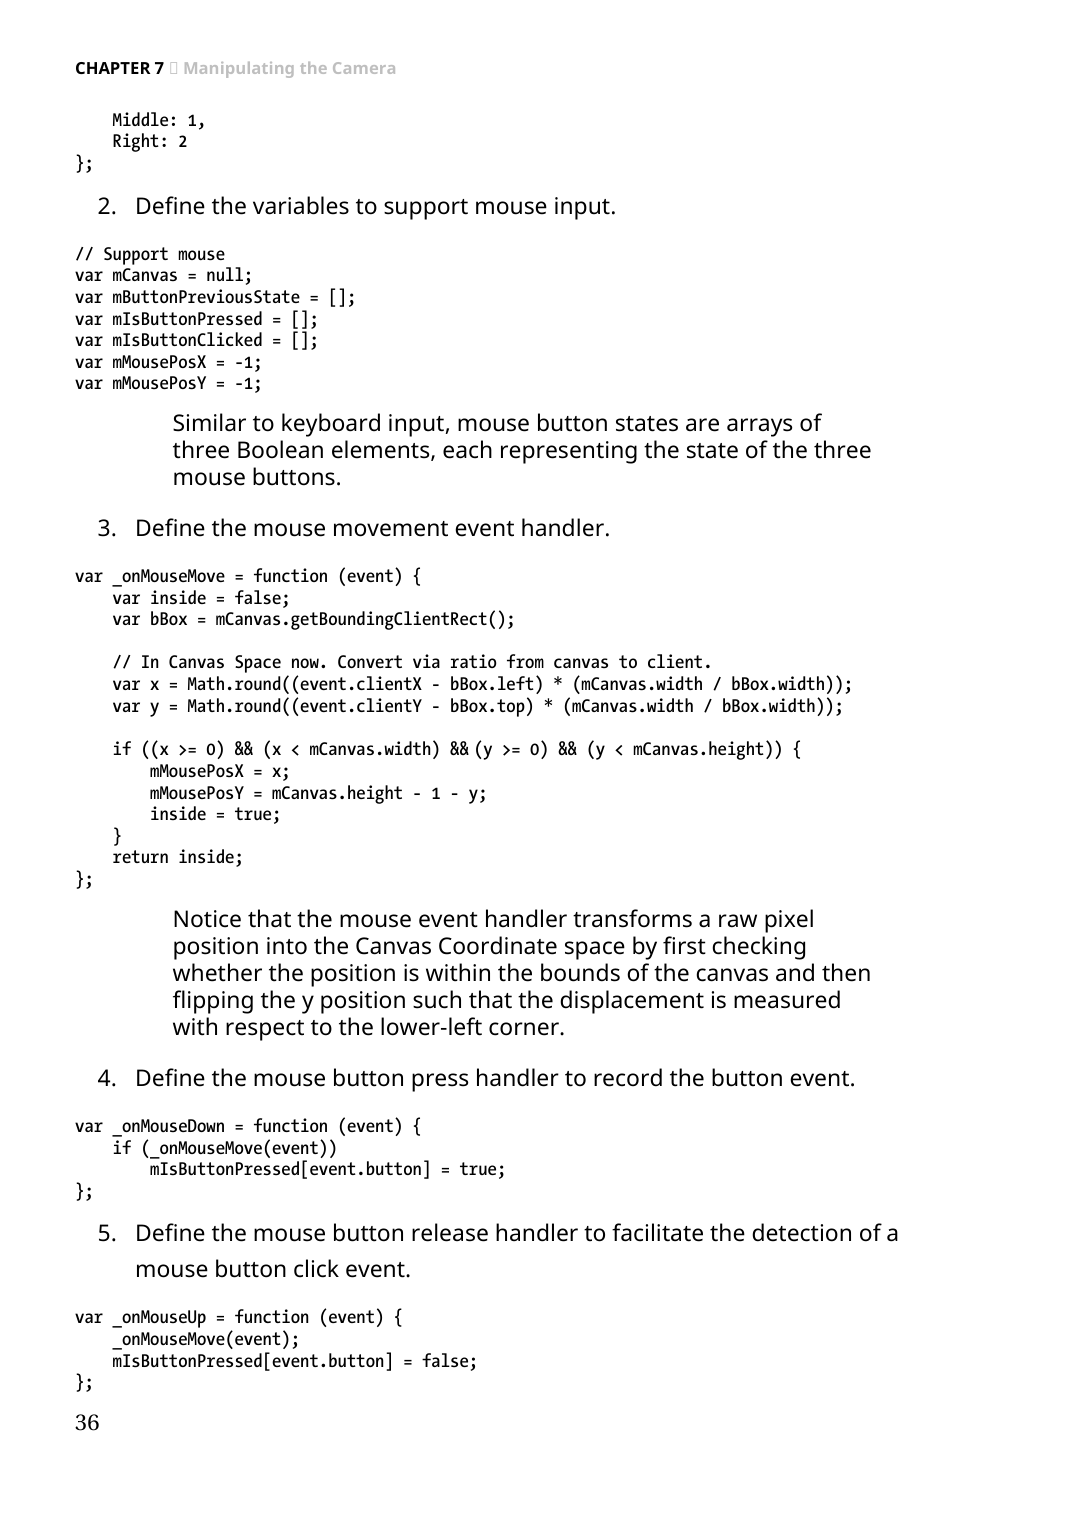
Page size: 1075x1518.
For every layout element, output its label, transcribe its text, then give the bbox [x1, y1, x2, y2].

text mIsButtonPressed[event.button] = true; [75, 1162, 962, 1181]
text var mMousePosX = -1; [75, 354, 962, 373]
text var inside = false; [75, 590, 962, 609]
text }; [75, 872, 962, 890]
list Define the mouse button release handler to facilitate the detection of a mouse button click event. [97, 1217, 962, 1284]
text var x = Math.round((event.clientX - bBox.left) * (mCanvas.width / bBox.width)); [75, 677, 962, 695]
list Define the variables to support mouse input. [97, 190, 872, 221]
text Right: 2 [75, 134, 962, 153]
text // Support mouse [75, 246, 962, 265]
text var mIsButtonPressed = []; [75, 311, 962, 330]
text }; [75, 156, 962, 174]
list Notice that the mouse event handler transforms a raw pixel position into the Canvas Coordinate space by first checking whether the position is within the bounds of the canvas and then flipping the y position such that the displacement is measured with respect to the lower-left corner. [172, 906, 872, 1041]
text var _onMouseDown = function (event) { [75, 1119, 962, 1137]
text }; [75, 1375, 962, 1393]
text var bBox = mCanvas.getBoundingClientRect(); [75, 612, 962, 631]
text var mCanvas = null; [75, 268, 962, 287]
text if (_onMouseMove(event)) [75, 1140, 962, 1159]
text _onMouseMove(event); [75, 1332, 962, 1350]
text // In Canvas Space now. Convert via ratio from canvas to client. [75, 655, 962, 674]
text }; [75, 1183, 962, 1202]
list Define the mouse button press handler to record the button event. [97, 1062, 962, 1093]
text mIsButtonPressed[event.button] = false; [75, 1353, 962, 1372]
list Define the mouse movement event handler. [97, 512, 962, 543]
text mMousePosX = x; [75, 764, 962, 782]
text var mMousePosY = -1; [75, 376, 962, 394]
text inside = true; [75, 807, 962, 826]
text var y = Math.round((event.clientY - bBox.top) * (mCanvas.width / bBox.width)); [75, 698, 962, 717]
text var mIsButtonClicked = []; [75, 333, 962, 351]
text var _onMouseUp = function (event) { [75, 1310, 962, 1329]
text mMousePosY = mCanvas.height - 1 - y; [75, 785, 962, 804]
text return inside; [75, 850, 962, 869]
text var mButtonPreviousState = []; [75, 289, 962, 308]
list Similar to keyboard input, mouse button states are arrays of three Boolean elements, each representing the state of the three mouse buttons. [172, 410, 872, 491]
text } [75, 828, 962, 847]
text Middle: 1, [75, 112, 962, 131]
text var _onMouseMove = function (event) { [75, 569, 962, 587]
text if ((x >= 0) && (x < mCanvas.width) && (y >= 0) && (y < mCanvas.height)) { [75, 741, 962, 760]
